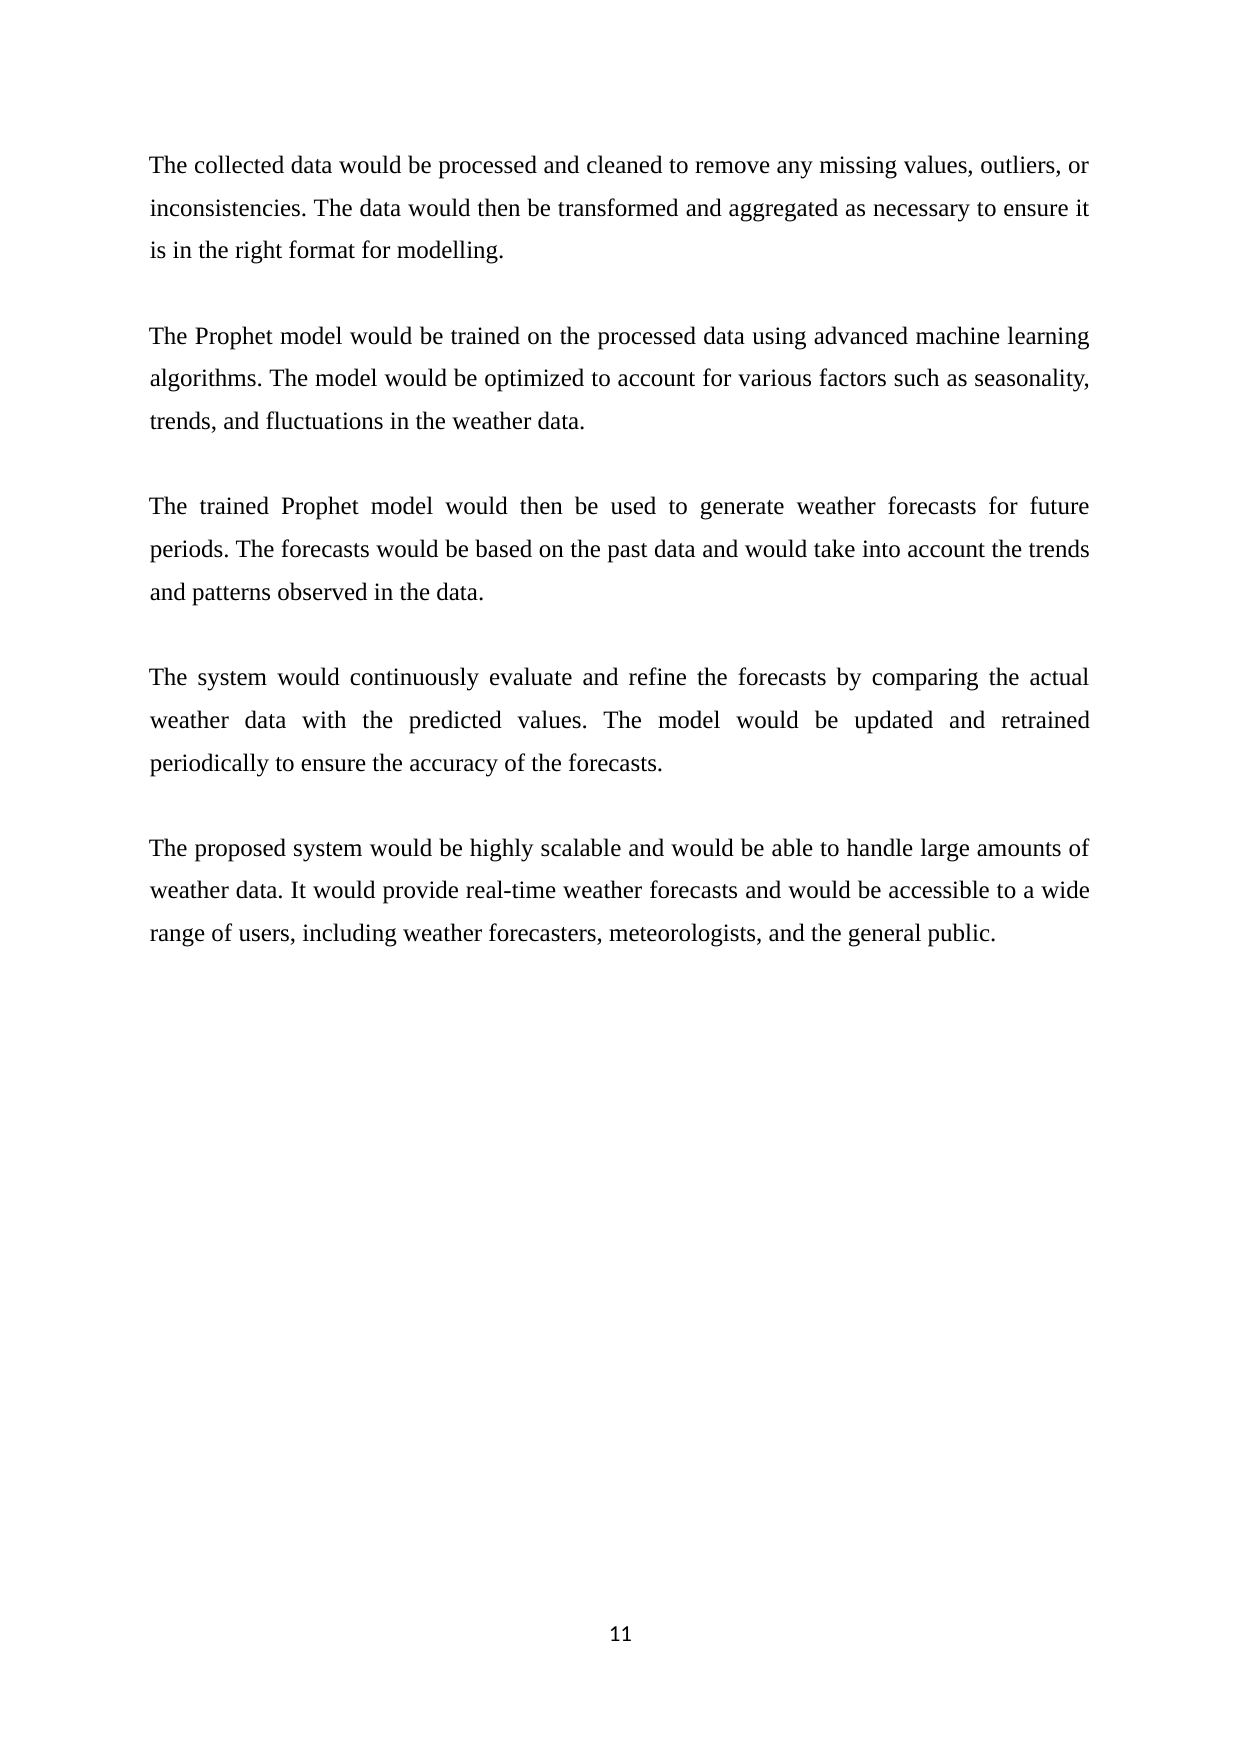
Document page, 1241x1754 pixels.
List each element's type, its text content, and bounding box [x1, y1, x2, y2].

text The proposed system would be highly scalable and would be able to handle large amounts of weather data. It would provide real-time weather forecasts and would be accessible to a wide range of users, including weather forecasters, meteorologists, and the general public. [148, 833, 1091, 947]
text The Prophet model would be trained on the processed data using advanced machine learning algorithms. The model would be optimized to account for various factors such as seasonality, trends, and fluctuations in the weather data. [148, 321, 1091, 435]
text The system would continuously evaluate and refine the forecasts by comparing the actual weather data with the predicted values. The model would be updated and retrained periodically to ensure the accuracy of the forecasts. [148, 662, 1091, 776]
text The collected data would be processed and cleaned to remove any missing values, outliers, or inconsistencies. The data would then be transformed and aggregated as necessary to ensure it is in the right format for modelling. [148, 150, 1091, 264]
text The trained Prophet model would then be used to generate weather forecasts for future periods. The forecasts would be based on the past data and would take into account the trends and patterns observed in the data. [148, 491, 1091, 606]
